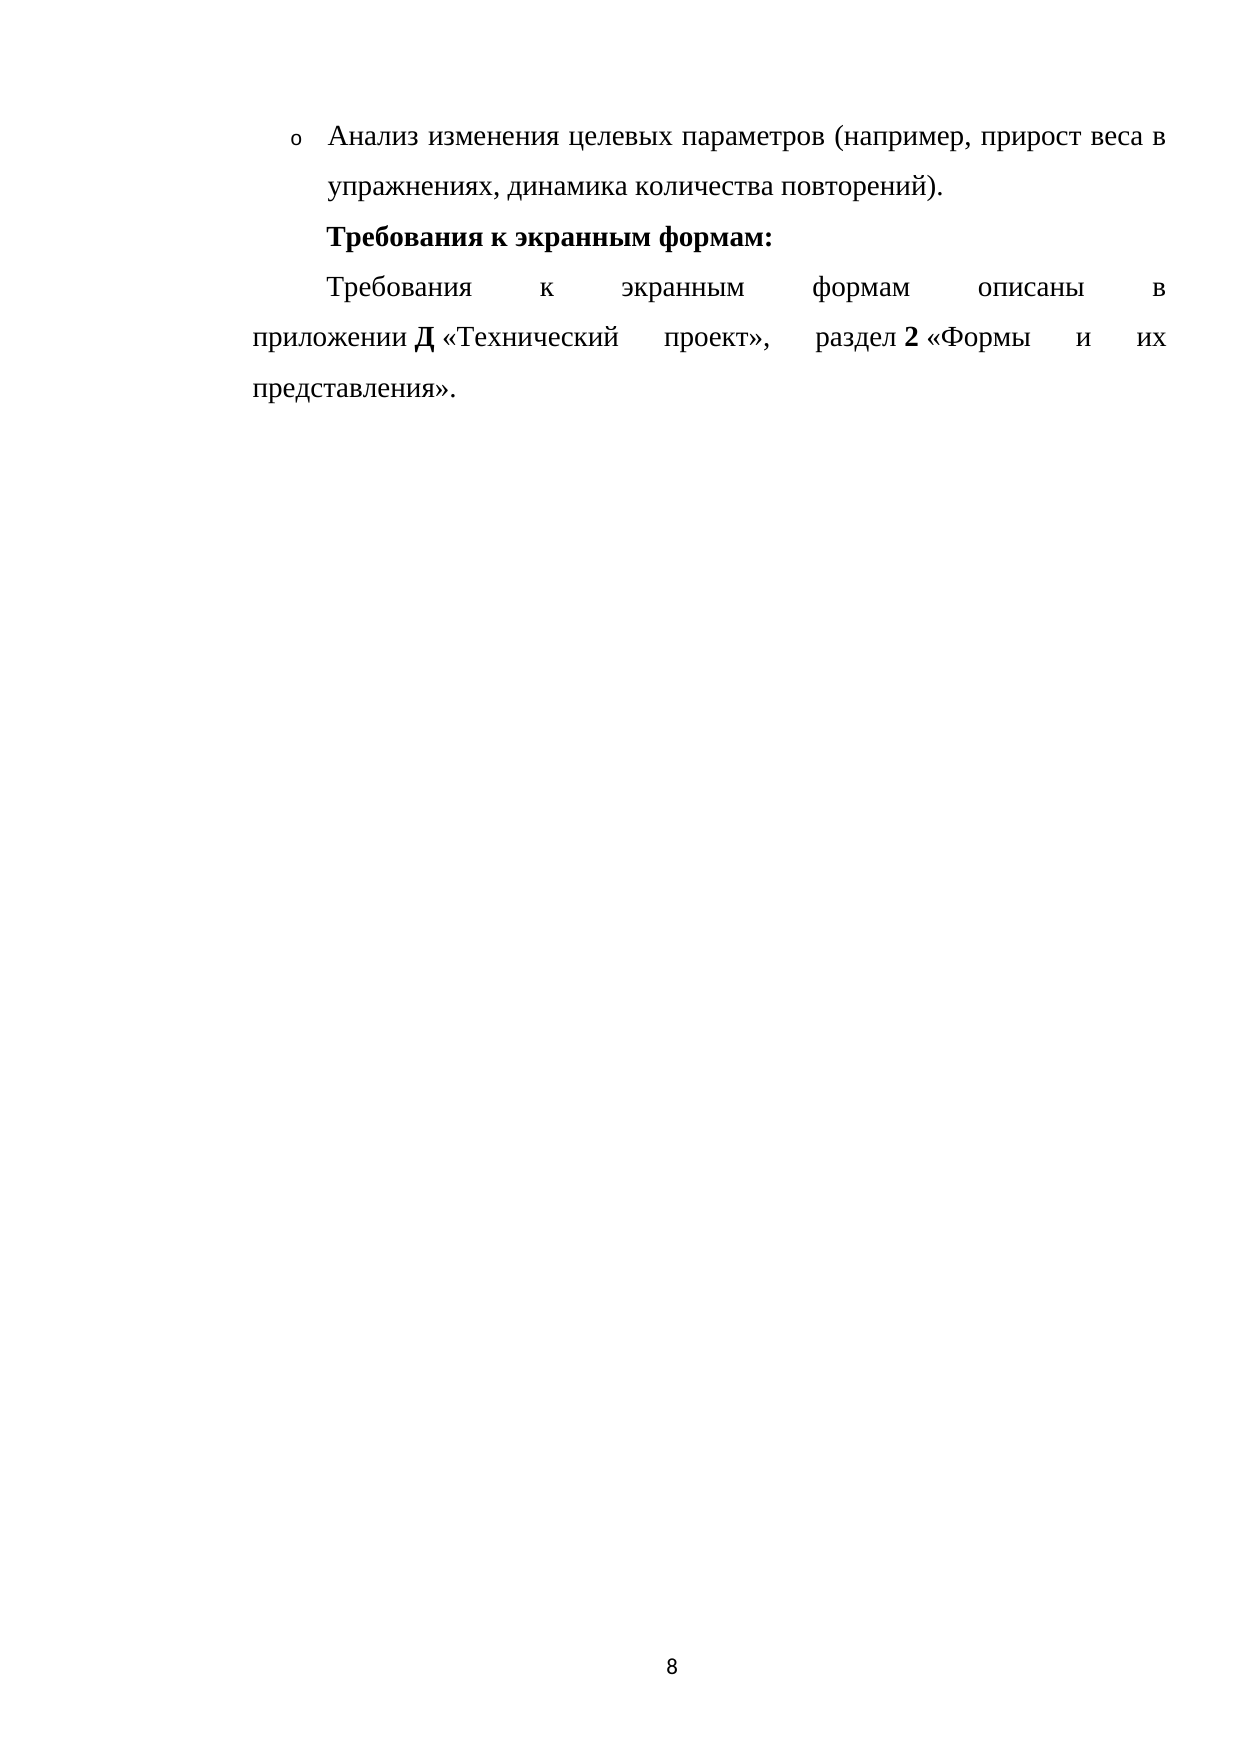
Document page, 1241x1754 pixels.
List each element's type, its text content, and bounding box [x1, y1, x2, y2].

list Анализ изменения целевых параметров (например, прирост веса в упражнениях, динамика количества повторений). [290, 118, 1167, 202]
list Требования к экранным формам: [252, 219, 1167, 252]
list Требования к экранным формам описаны в приложении Д «Технический проект», раздел 2 «Формы и их представления». [252, 269, 1167, 403]
